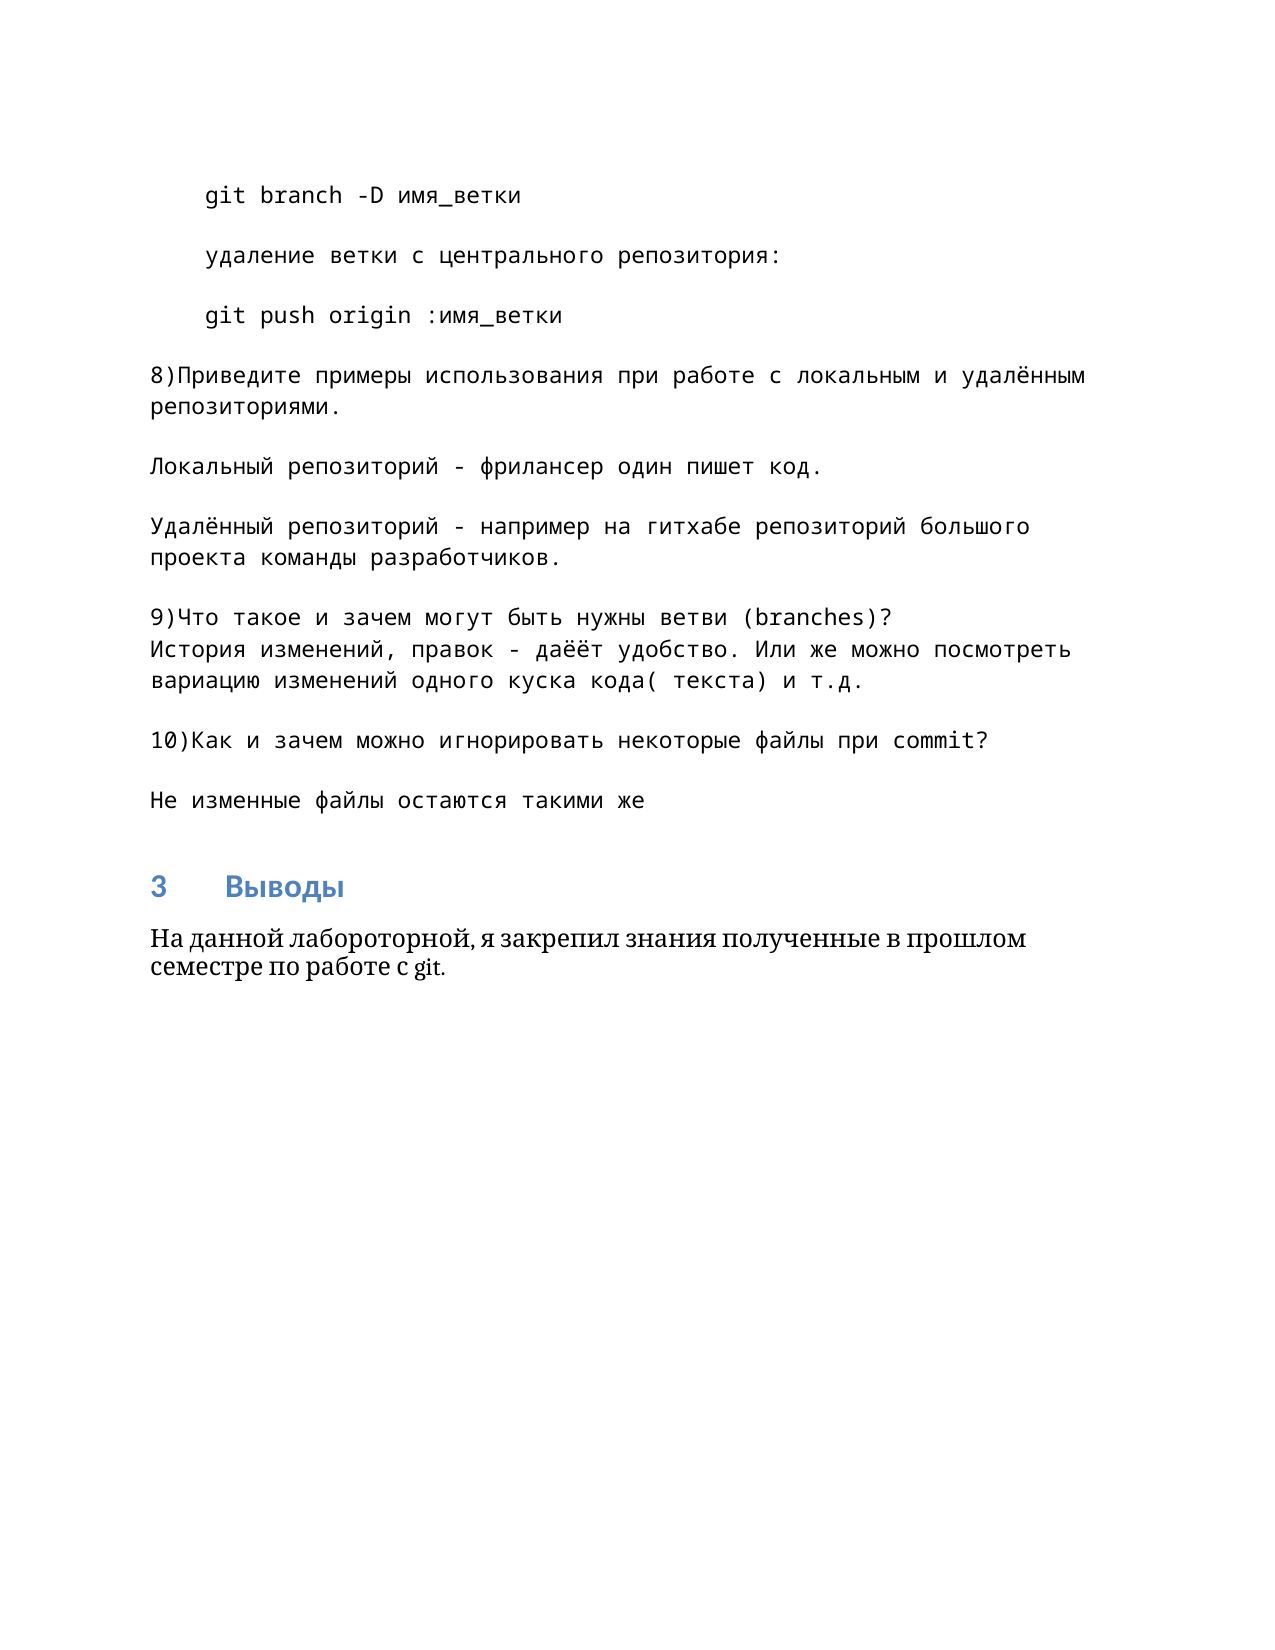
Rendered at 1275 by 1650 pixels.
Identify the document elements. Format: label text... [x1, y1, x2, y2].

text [150, 150, 1125, 815]
text На данной лабороторной, я закрепил знания полученные в прошлом семестре по работе с git. [150, 924, 1125, 982]
subtitle 3 Выводы [150, 865, 1125, 906]
